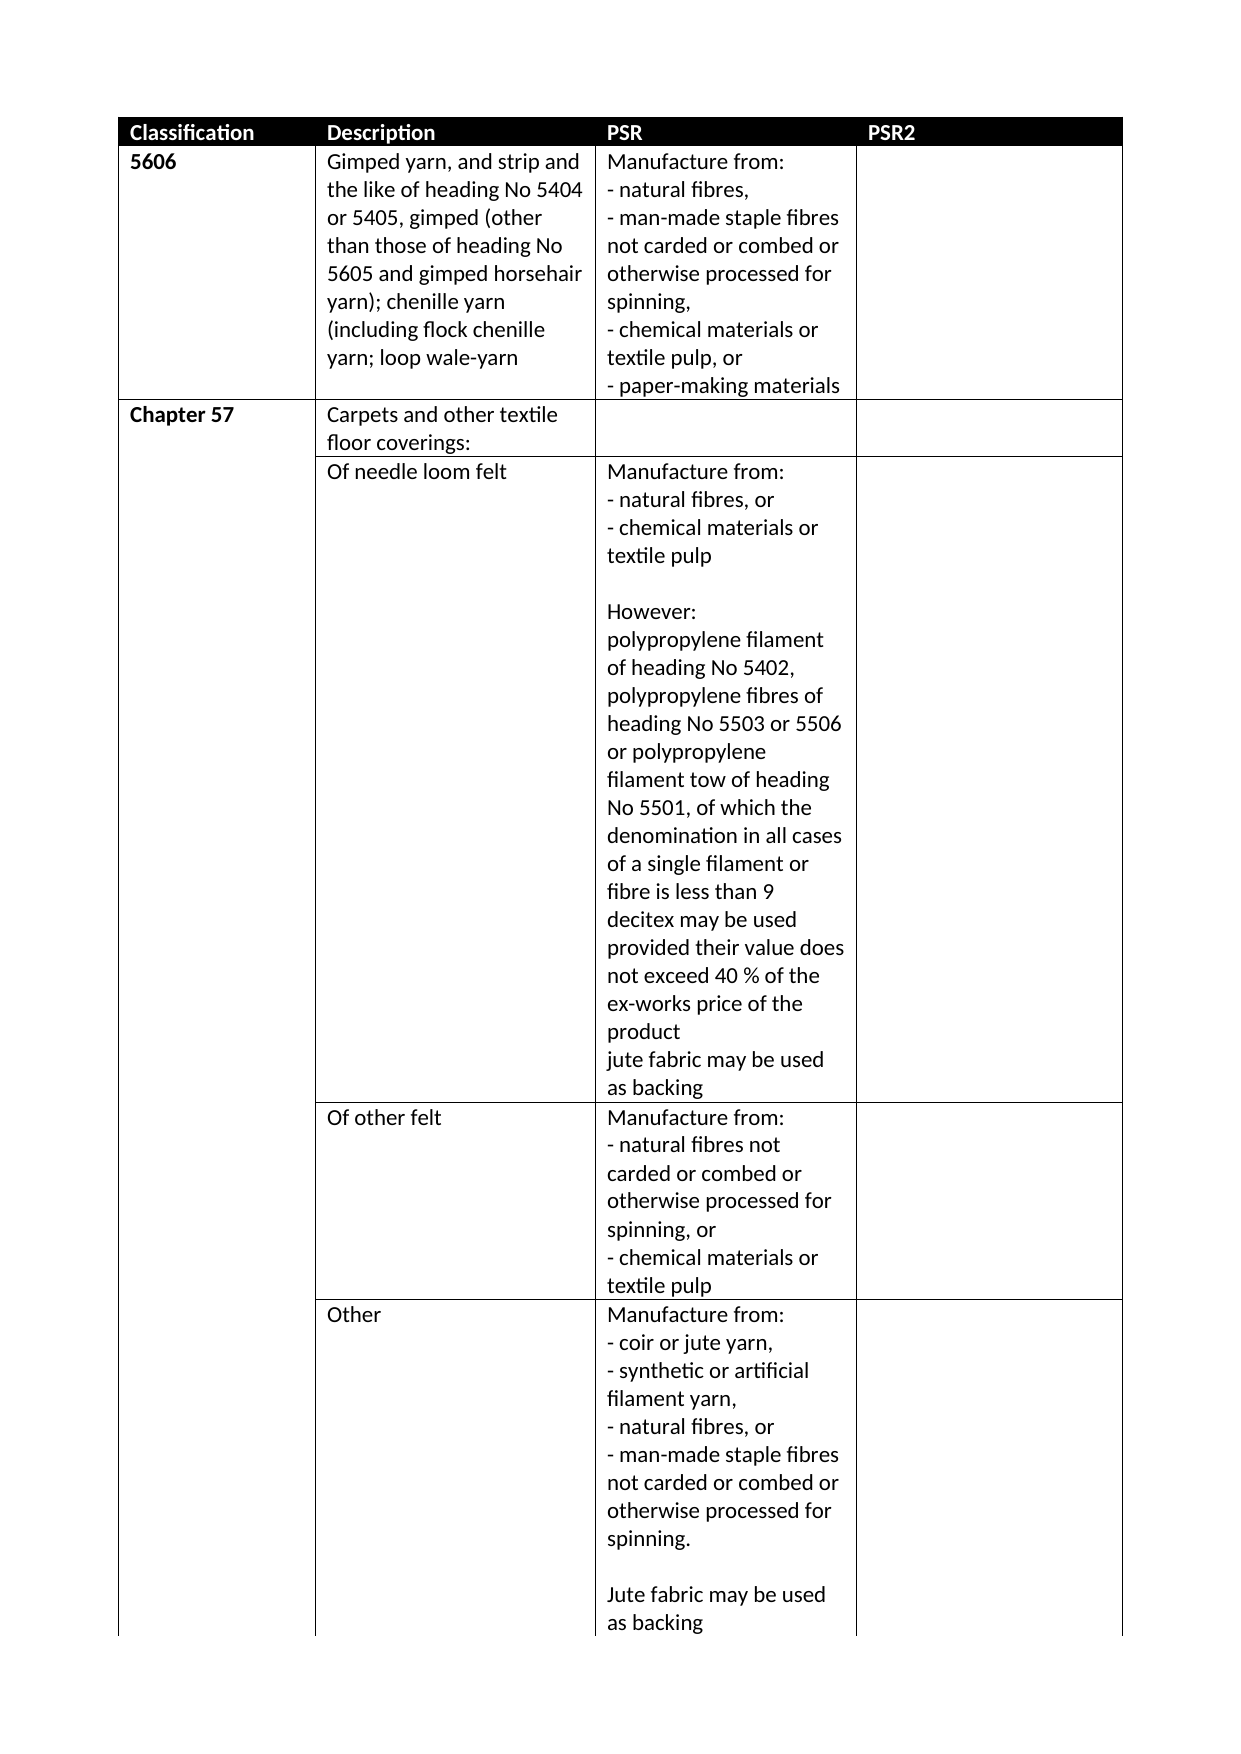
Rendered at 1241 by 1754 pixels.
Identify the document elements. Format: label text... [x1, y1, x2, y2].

table_cell [857, 400, 1122, 456]
table_cell Manufacture from: - natural fibres, or - chemical materials or textile pulp However: polypropylene filament of heading No 5402, polypropylene fibres of heading No 5503 or 5506 or polypropylene filament tow of heading No 5501, of which the denomination in all cases of a single filament or fibre is less than 9 decitex may be used provided their value does not exceed 40 % of the ex-works price of the product jute fabric may be used as backing [596, 457, 856, 1102]
table_cell [857, 146, 1122, 399]
table_cell [596, 400, 856, 456]
table_cell Of other felt [316, 1103, 595, 1299]
table_cell [857, 1103, 1122, 1299]
table_header PSR2 [857, 118, 1122, 146]
table_cell Of needle loom felt [316, 457, 595, 1102]
table_cell Carpets and other textile floor coverings: [316, 400, 595, 456]
table_cell [857, 457, 1122, 1102]
table_cell Gimped yarn, and strip and the like of heading No 5404 or 5405, gimped (other than those of heading No 5605 and gimped horsehair yarn); chenille yarn (including flock chenille yarn; loop wale-yarn [316, 146, 595, 399]
table_cell Manufacture from: - natural fibres not carded or combed or otherwise processed for spinning, or - chemical materials or textile pulp [596, 1103, 856, 1299]
table_header Classification [119, 118, 315, 146]
table_cell 5606 [119, 146, 315, 399]
table_cell [857, 1300, 1122, 1636]
table_header Description [316, 118, 595, 146]
table_cell Other [316, 1300, 595, 1636]
table_cell Chapter 57 [119, 400, 315, 1636]
table_header PSR [596, 118, 856, 146]
table_cell Manufacture from: - coir or jute yarn, - synthetic or artificial filament yarn, - natural fibres, or - man-made staple fibres not carded or combed or otherwise processed for spinning. Jute fabric may be used as backing [596, 1300, 856, 1636]
